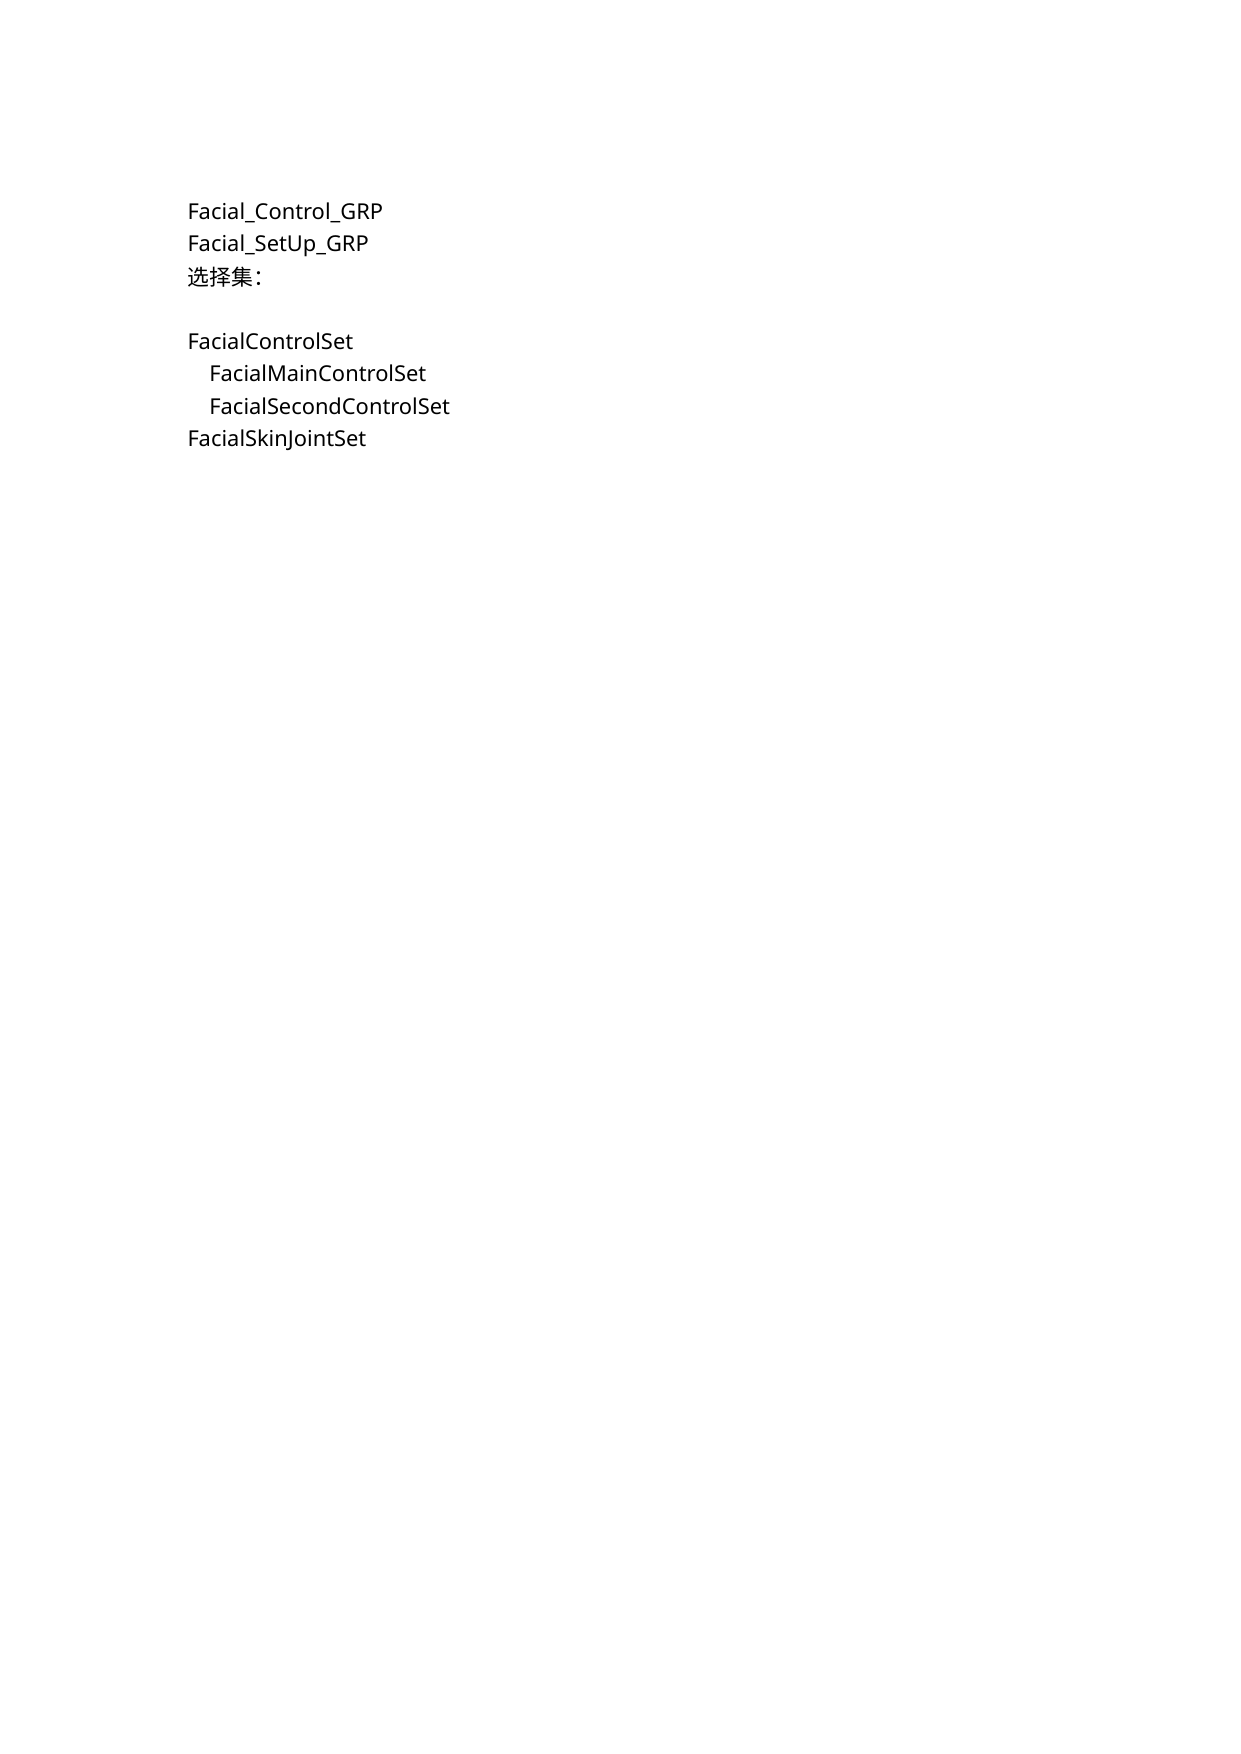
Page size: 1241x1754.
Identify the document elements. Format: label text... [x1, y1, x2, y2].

text FacialMainControlSet [209, 357, 1053, 389]
text FacialControlSet [187, 324, 1053, 357]
text FacialSecondControlSet [209, 389, 1053, 422]
text FacialSkinJointSet [187, 422, 1053, 454]
text Facial_Control_GRP [187, 194, 1053, 227]
text Facial_SetUp_GRP [187, 227, 1053, 259]
text 选择集： [187, 259, 1053, 292]
